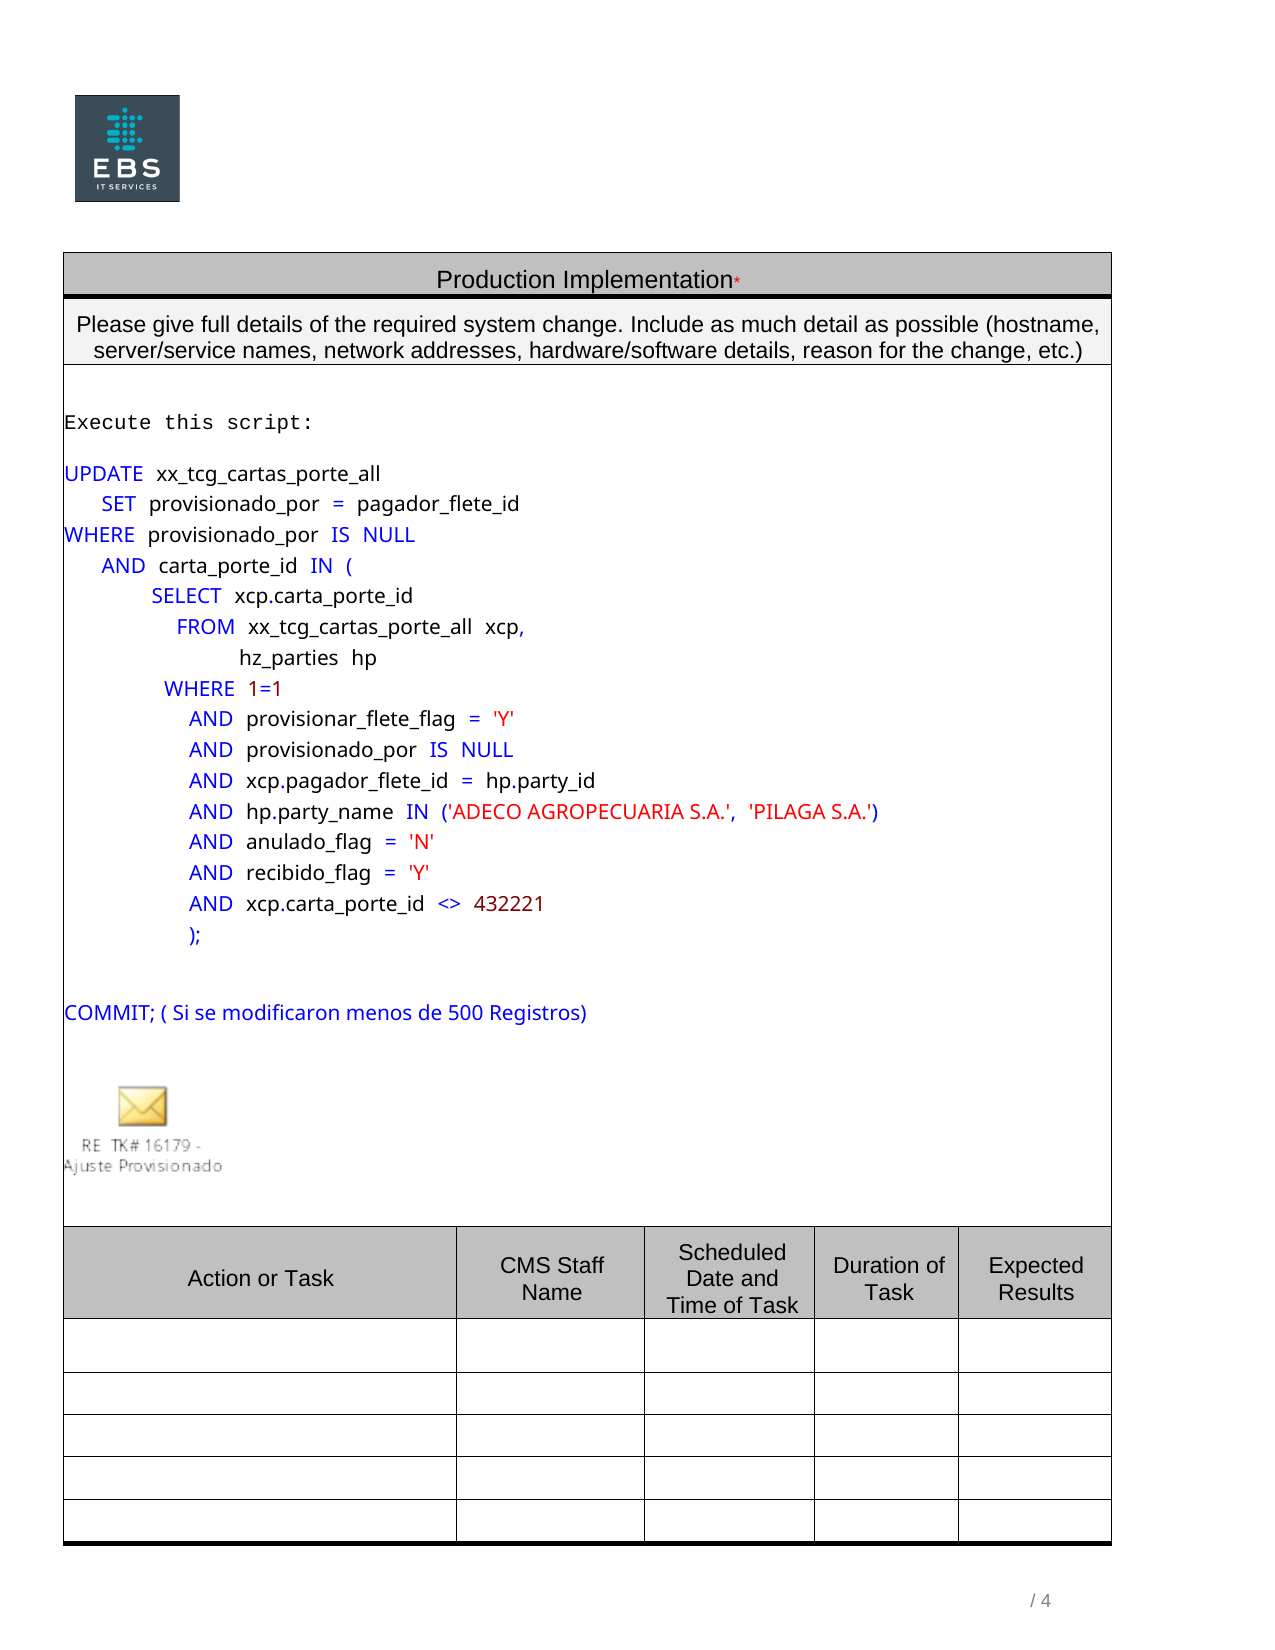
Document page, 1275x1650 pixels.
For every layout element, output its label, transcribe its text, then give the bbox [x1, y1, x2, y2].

table_cell CMS Staff Name [457, 1227, 644, 1318]
table_cell [457, 1457, 644, 1498]
table_cell Execute this script: UPDATE xx_tcg_cartas_porte_all SET provisionado_por = pagador_flete_id WHERE provisionado_por IS NULL AND carta_porte_id IN ( SELECT xcp.carta_porte_id FROM xx_tcg_cartas_porte_all xcp, hz_parties hp WHERE 1=1 AND provisionar_flete_flag = 'Y' AND provisionado_por IS NULL AND xcp.pagador_flete_id = hp.party_id AND hp.party_name IN ('ADECO AGROPECUARIA S.A.', 'PILAGA S.A.') AND anulado_flag = 'N' AND recibido_flag = 'Y' AND xcp.carta_porte_id <> 432221 ); COMMIT; ( Si se modificaron menos de 500 Registros) [64, 365, 1111, 1226]
table_cell [457, 1415, 644, 1456]
table_cell [645, 1500, 814, 1541]
table_cell [64, 1373, 456, 1414]
table_cell [645, 1415, 814, 1456]
table_cell [645, 1373, 814, 1414]
table_cell Please give full details of the required system change. Include as much detail as possible (hostname, server/service names, network addresses, hardware/software details, reason for the change, etc.) [64, 299, 1111, 364]
table_cell [645, 1319, 814, 1372]
table_cell [64, 1457, 456, 1498]
table_cell [64, 1415, 456, 1456]
table_cell [959, 1373, 1111, 1414]
table_cell Scheduled Date and Time of Task [645, 1227, 814, 1318]
table_cell Duration of Task [815, 1227, 958, 1318]
table_header Production Implementation* [64, 253, 1111, 294]
table_cell [815, 1415, 958, 1456]
table_cell [959, 1500, 1111, 1541]
table_cell [64, 1319, 456, 1372]
table_cell [959, 1415, 1111, 1456]
table_cell [959, 1457, 1111, 1498]
table_cell [457, 1319, 644, 1372]
table_cell [457, 1373, 644, 1414]
table_cell [959, 1319, 1111, 1372]
table_cell [645, 1457, 814, 1498]
table_cell Expected Results [959, 1227, 1111, 1318]
table_cell [815, 1319, 958, 1372]
table_cell [815, 1500, 958, 1541]
table_cell [815, 1373, 958, 1414]
table_cell [815, 1457, 958, 1498]
picture [75, 95, 180, 202]
table_cell [64, 1500, 456, 1541]
table_cell Action or Task [64, 1227, 456, 1318]
table_cell [457, 1500, 644, 1541]
